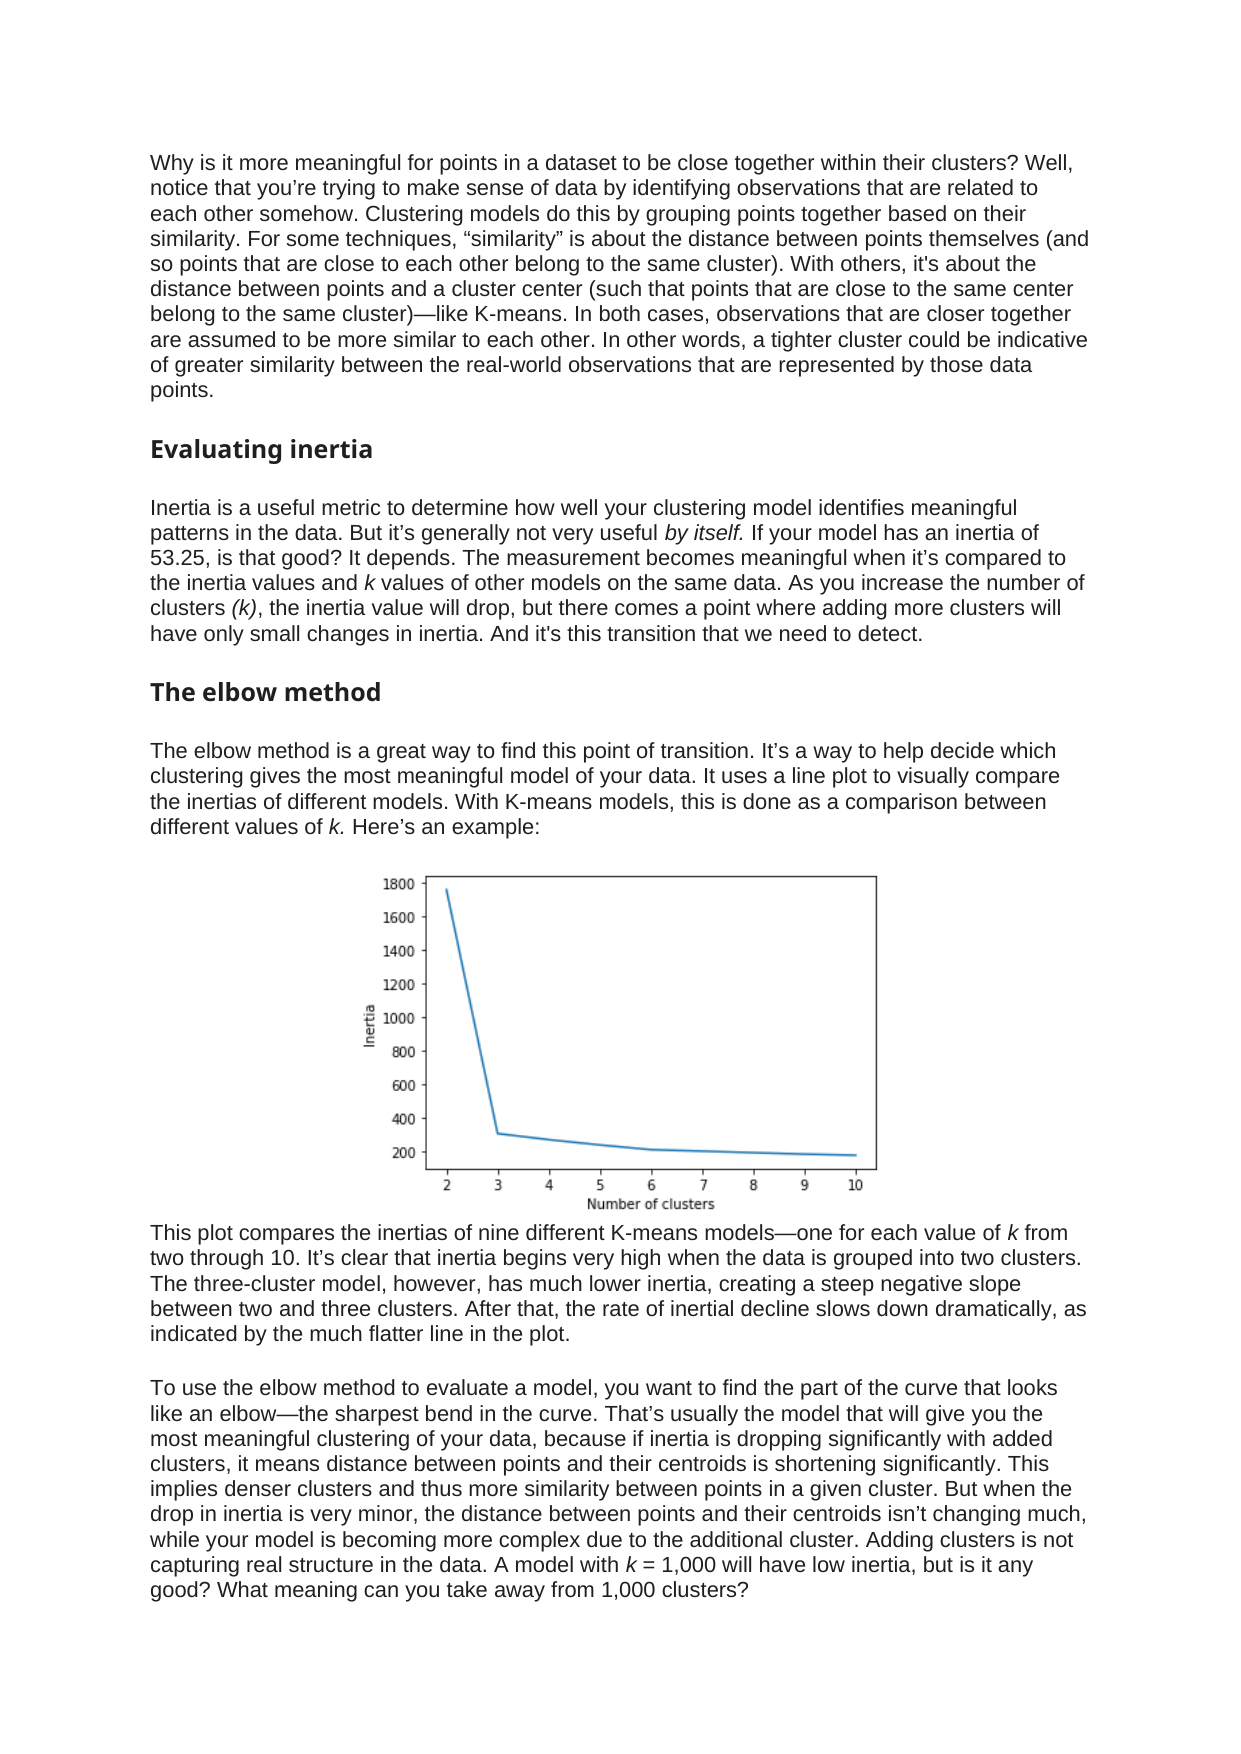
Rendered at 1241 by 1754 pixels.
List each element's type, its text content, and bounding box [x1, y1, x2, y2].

text Inertia is a useful metric to determine how well your clustering model identifies meaningful patterns in the data. But it’s generally not very useful by itself. If your model has an inertia of 53.25, is that good? It depends. The measurement becomes meaningful when it’s compared to the inertia values and k values of other models on the same data. As you increase the number of clusters (k), the inertia value will drop, but there comes a point where adding more clusters will have only small changes in inertia. And it's this transition that we need to detect. [150, 494, 1090, 646]
text This plot compares the inertias of nine different K-means models—one for each value of k from two through 10. It’s clear that inertia begins very high when the data is grouped into two clusters. The three-cluster model, however, has much lower inertia, creating a steep negative slope between two and three clusters. After that, the rate of inertial decline slows down dramatically, as indicated by the much flatter line in the plot. [150, 1220, 1090, 1346]
text Evaluating inertia [150, 431, 1090, 465]
text The elbow method [150, 675, 1090, 709]
text Why is it more meaningful for points in a dataset to be close together within their clusters? Well, notice that you’re trying to make sense of data by identifying observations that are related to each other somehow. Clustering models do this by grouping points together based on their similarity. For some techniques, “similarity” is about the distance between points themselves (and so points that are close to each other belong to the same cluster). With others, it's about the distance between points and a cluster center (such that points that are close to the same center belong to the same cluster)—like K-means. In both cases, observations that are closer together are assumed to be more similar to each other. In other words, a tighter cluster could be indicative of greater similarity between the real-world observations that are represented by those data points. [150, 150, 1090, 402]
picture [150, 868, 1091, 1220]
text The elbow method is a great way to find this point of transition. It’s a way to help decide which clustering gives the most meaningful model of your data. It uses a line plot to visually compare the inertias of different models. With K-means models, this is done as a comparison between different values of k. Here’s an example: [150, 738, 1090, 839]
text To use the elbow method to evaluate a model, you want to find the part of the curve that looks like an elbow—the sharpest bend in the curve. That’s usually the model that will give you the most meaningful clustering of your data, because if inertia is dropping significantly with added clusters, it means distance between points and their centroids is shortening significantly. This implies denser clusters and thus more similarity between points in a given cluster. But when the drop in inertia is very minor, the distance between points and their centroids isn’t changing much, while your model is becoming more complex due to the additional cluster. Adding clusters is not capturing real structure in the data. A model with k = 1,000 will have low inertia, but is it any good? What meaning can you take away from 1,000 clusters? [150, 1375, 1090, 1602]
